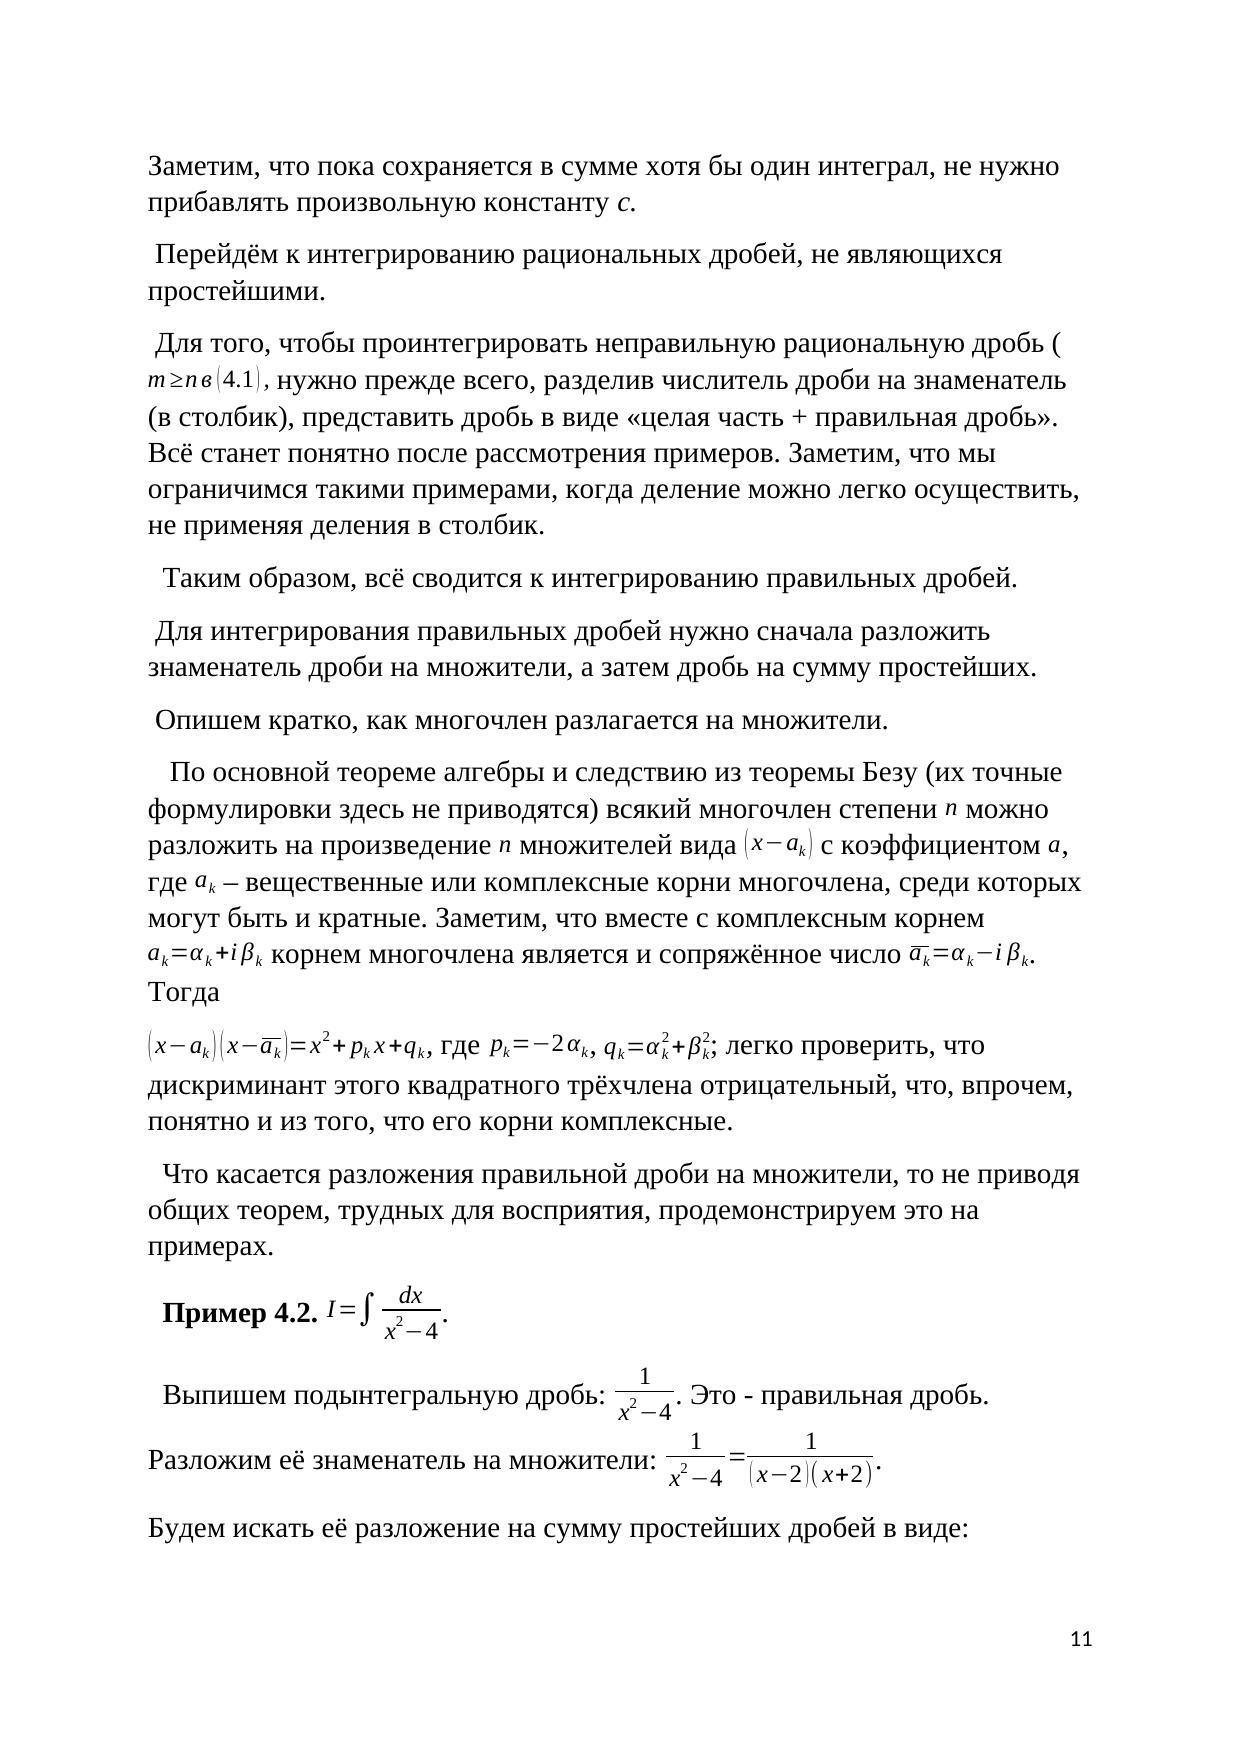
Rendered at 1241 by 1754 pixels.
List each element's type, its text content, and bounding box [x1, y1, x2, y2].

text Перейдём к интегрированию рациональных дробей, не являющихся простейшими. [148, 237, 1092, 306]
text Таким образом, всё сводится к интегрированию правильных дробей. [148, 560, 1092, 593]
text Будем искать её разложение на сумму простейших дробей в виде: [148, 1510, 1092, 1543]
text Опишем кратко, как многочлен разлагается на множители. [148, 702, 1092, 735]
text Что касается разложения правильной дроби на множители, то не приводя общих теорем, трудных для восприятия, продемонстрируем это на примерах. [148, 1156, 1092, 1262]
text , где , ; легко проверить, что дискриминант этого квадратного трёхчлена отрицательный, что, впрочем, понятно и из того, что его корни комплексные. [148, 1027, 1092, 1137]
text Выпишем подынтегральную дробь: . Это - правильная дробь. Разложим её знаменатель на множители: . [148, 1363, 1092, 1491]
text Для того, чтобы проинтегрировать неправильную рациональную дробь ( нужно прежде всего, разделив числитель дроби на знаменатель (в столбик), представить дробь в виде «целая часть + правильная дробь». Всё станет понятно после рассмотрения примеров. Заметим, что мы ограничимся такими примерами, когда деление можно легко осуществить, не применяя деления в столбик. [148, 326, 1092, 541]
text Для интегрирования правильных дробей нужно сначала разложить знаменатель дроби на множители, а затем дробь на сумму простейших. [148, 613, 1092, 682]
text Пример 4.2. . [148, 1281, 1092, 1344]
text Заметим, что пока сохраняется в сумме хотя бы один интеграл, не нужно прибавлять произвольную константу c. [148, 148, 1092, 217]
text По основной теореме алгебры и следствию из теоремы Безу (их точные формулировки здесь не приводятся) всякий многочлен степени можно разложить на произведение множителей вида c коэффициентом , где – вещественные или комплексные корни многочлена, среди которых могут быть и кратные. Заметим, что вместе с комплексным корнем корнем многочлена является и сопряжённое число . Тогда [148, 754, 1092, 1007]
